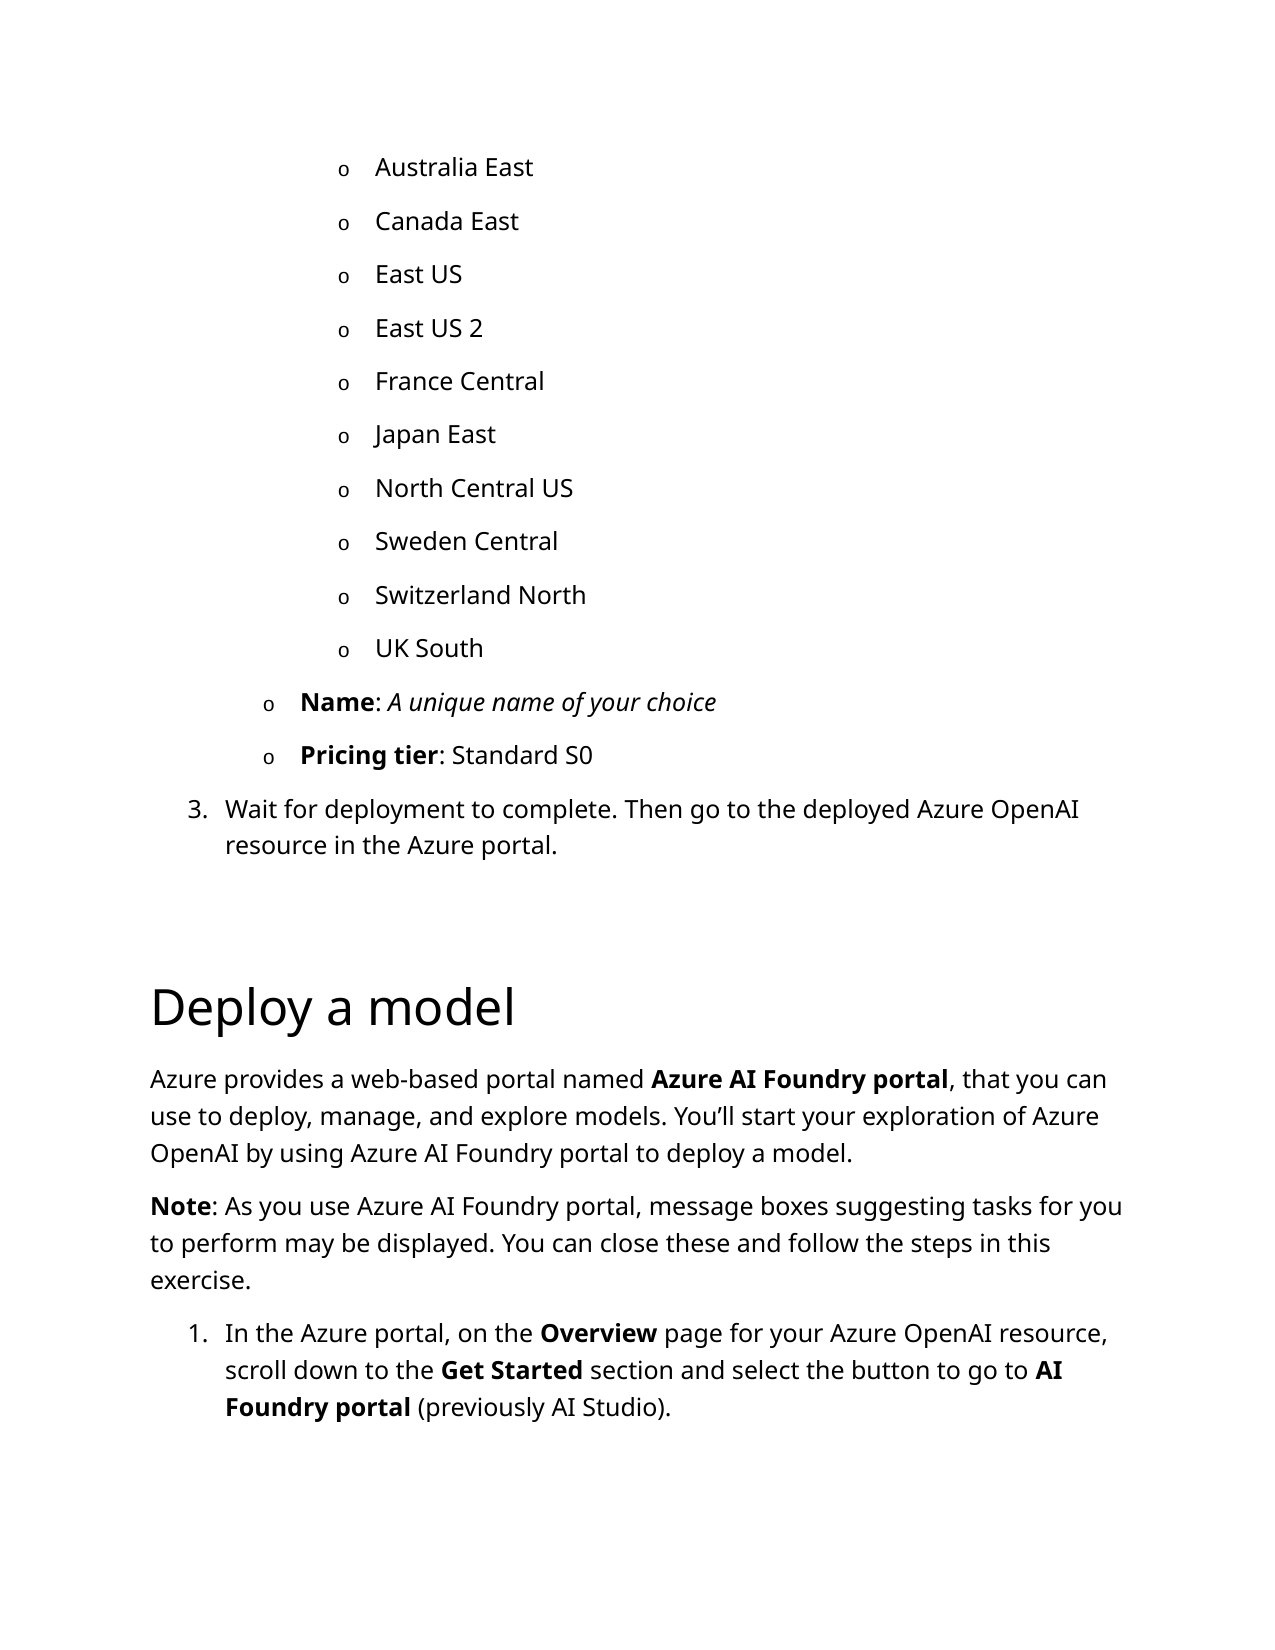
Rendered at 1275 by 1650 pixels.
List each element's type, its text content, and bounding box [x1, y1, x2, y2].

list Australia East [337, 150, 1125, 184]
text Deploy a model [150, 972, 1125, 1040]
list Japan East [337, 417, 1125, 451]
list Canada East [337, 203, 1125, 237]
list Pricing tier: Standard S0 [262, 738, 1125, 772]
list Wait for deployment to complete. Then go to the deployed Azure OpenAI resource in the Azure portal. [187, 791, 1125, 862]
text Note: As you use Azure AI Foundry portal, message boxes suggesting tasks for you to perform may be displayed. You can close these and follow the steps in this exercise. [150, 1189, 1125, 1296]
list UK South [337, 631, 1125, 665]
list Switzerland North [337, 577, 1125, 612]
list Name: A unique name of your choice [262, 684, 1125, 718]
list North Central US [337, 471, 1125, 505]
list East US 2 [337, 310, 1125, 344]
text Azure provides a web-based portal named Azure AI Foundry portal, that you can use to deploy, manage, and explore models. You’ll start your exploration of Azure OpenAI by using Azure AI Foundry portal to deploy a model. [150, 1062, 1125, 1169]
list In the Azure portal, on the Overview page for your Azure OpenAI resource, scroll down to the Get Started section and select the button to go to AI Foundry portal (previously AI Studio). [187, 1316, 1125, 1423]
list Sweden Central [337, 524, 1125, 558]
list France Central [337, 364, 1125, 398]
list East US [337, 257, 1125, 291]
